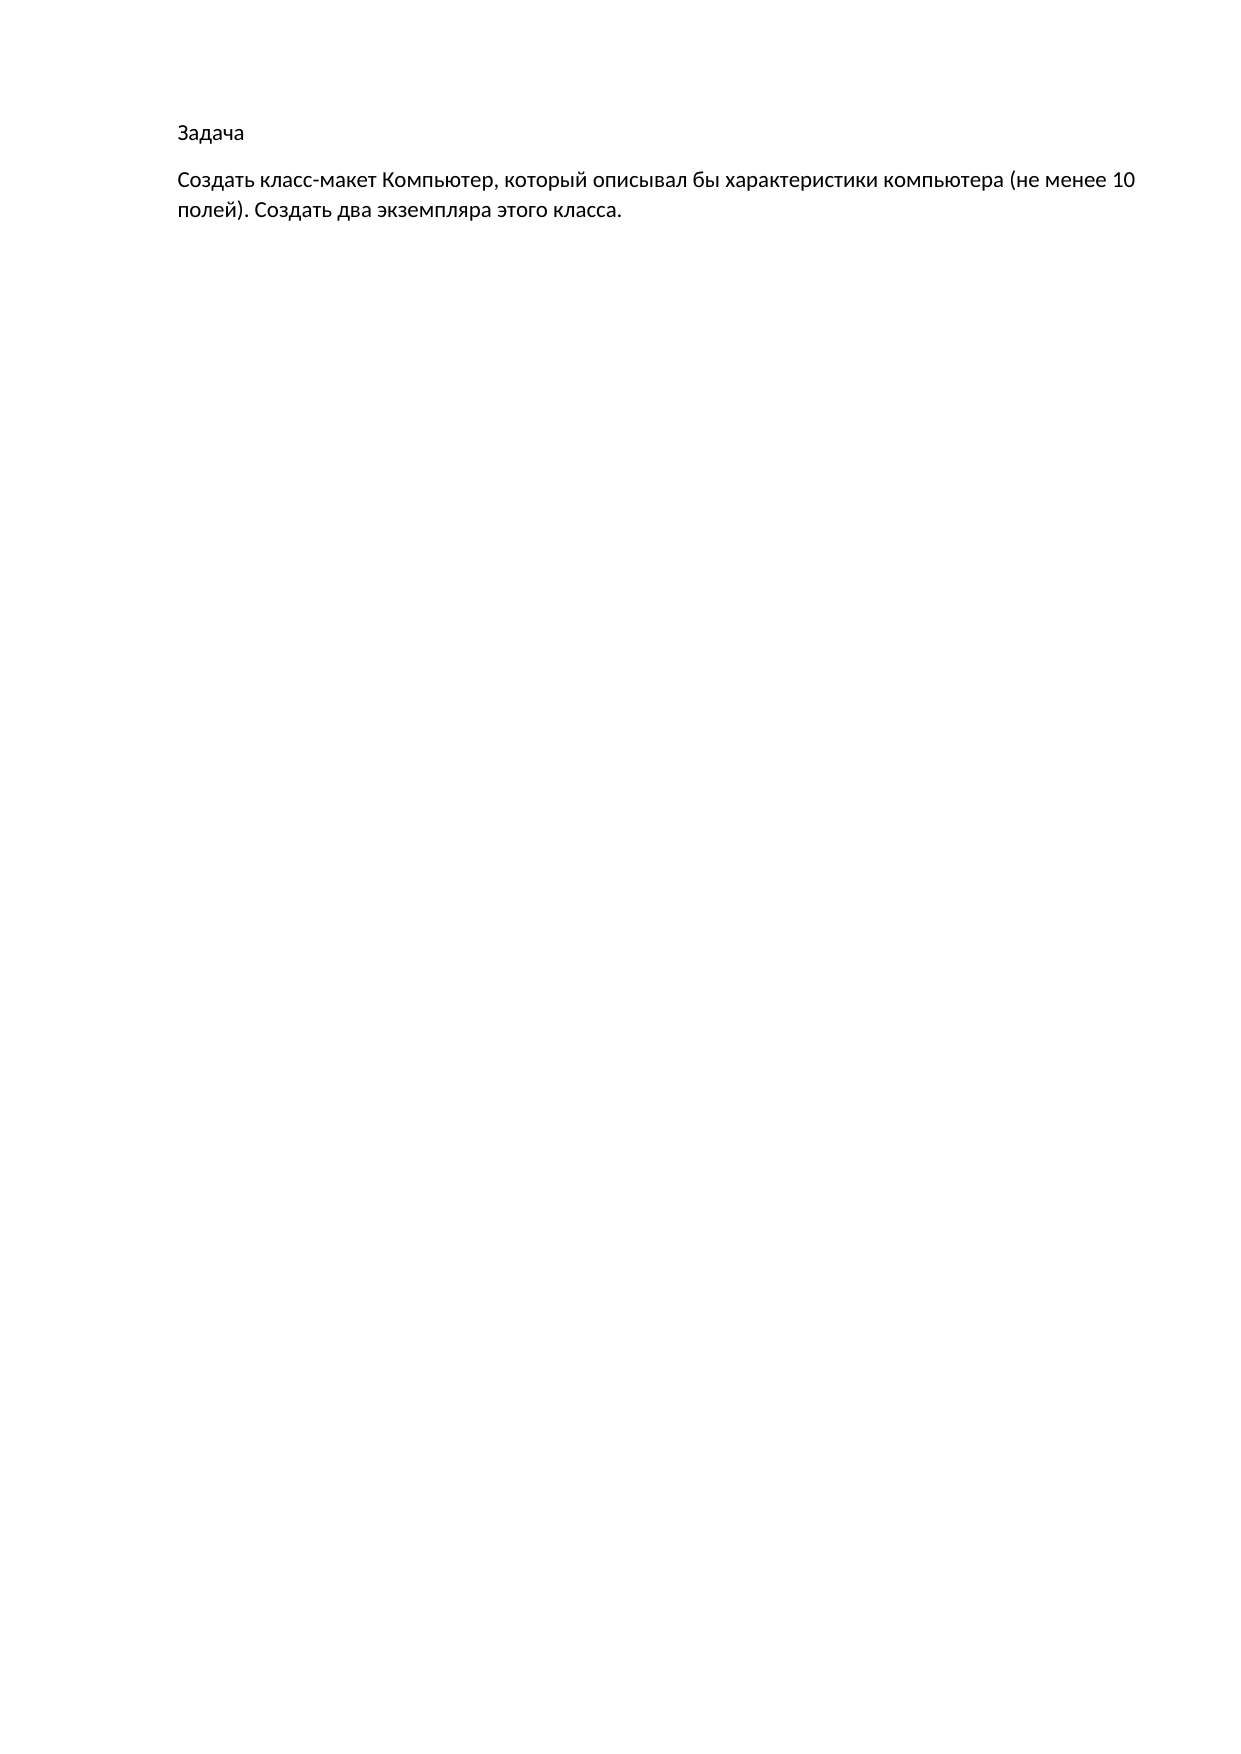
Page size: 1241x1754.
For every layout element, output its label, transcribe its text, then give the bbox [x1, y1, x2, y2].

text Задача [177, 118, 1152, 146]
text Создать класс-макет Компьютер, который описывал бы характеристики компьютера (не менее 10 полей). Создать два экземпляра этого класса. [177, 165, 1152, 223]
